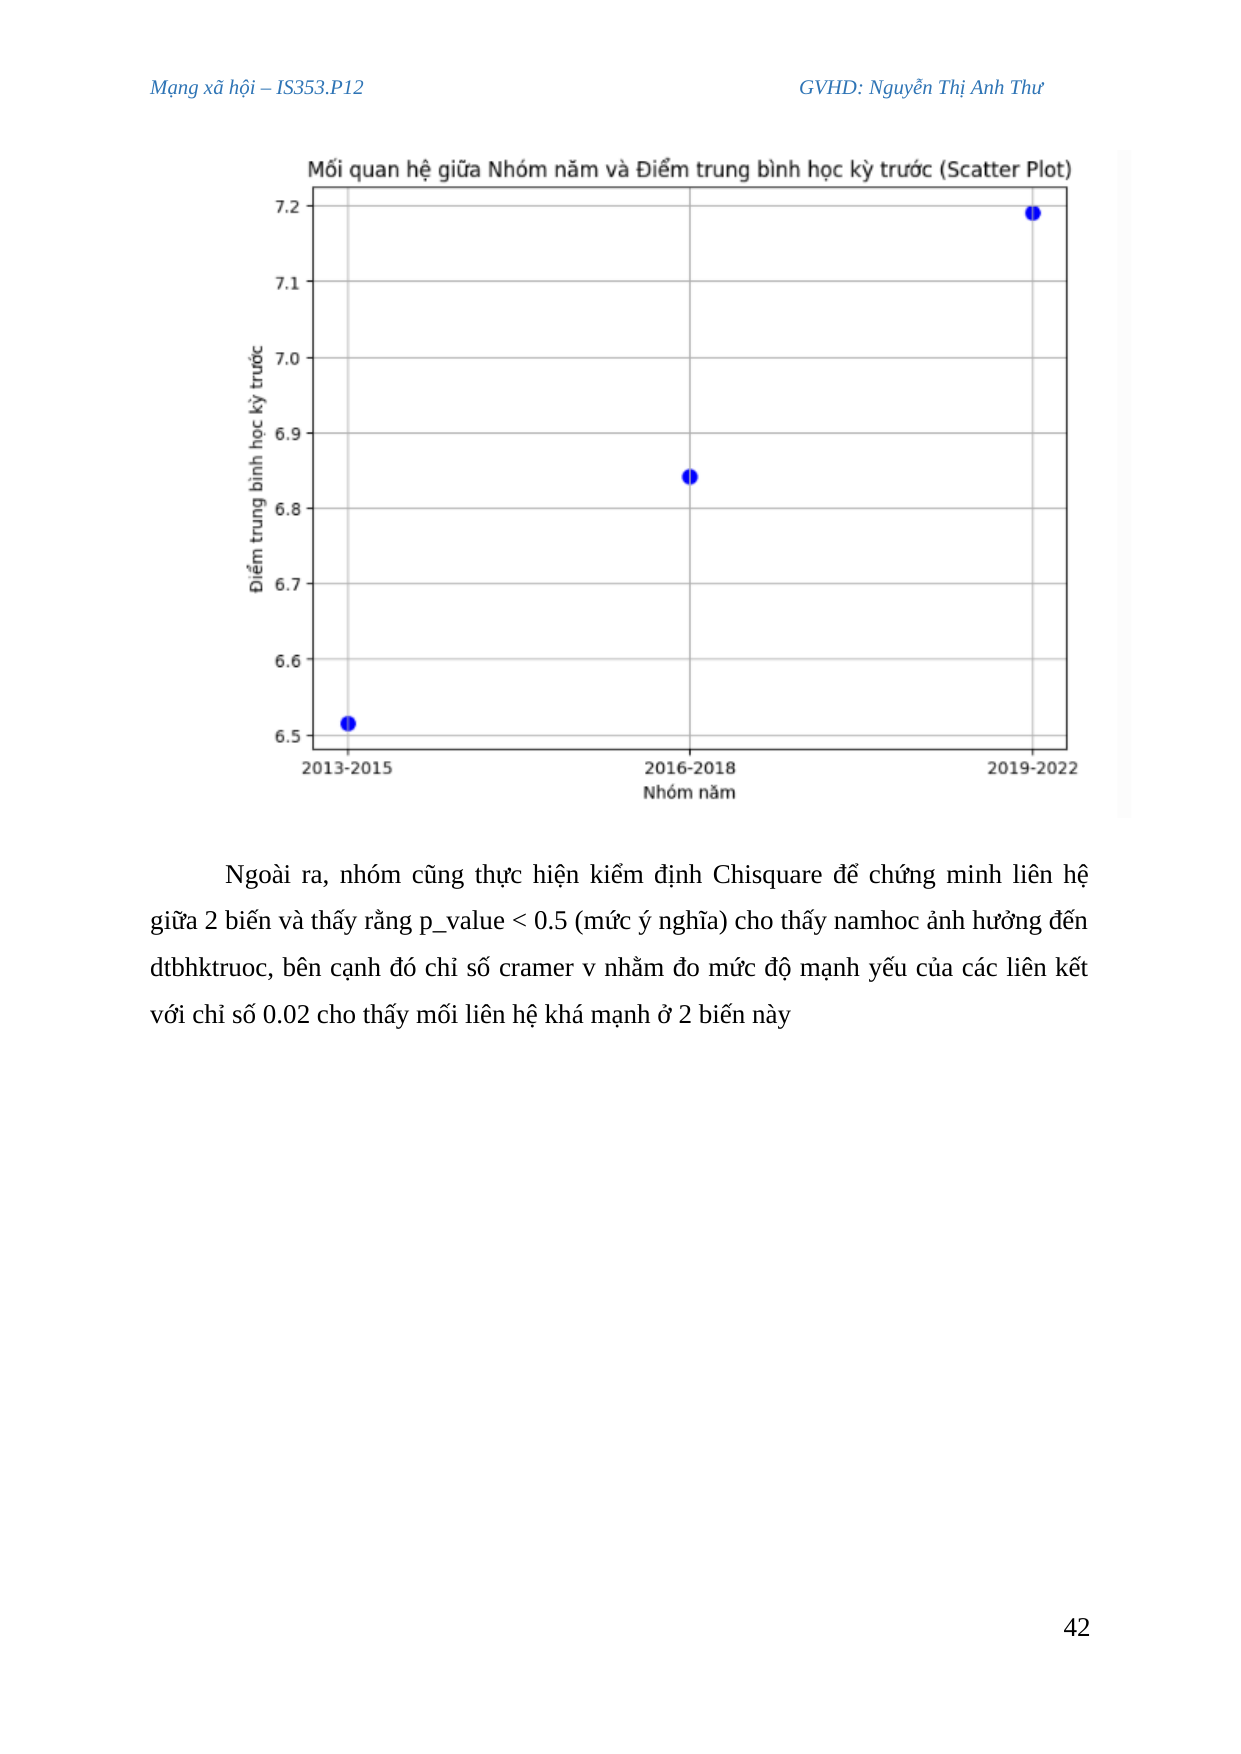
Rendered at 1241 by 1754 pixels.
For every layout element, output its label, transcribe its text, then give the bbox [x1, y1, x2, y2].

text Ngoài ra, nhóm cũng thực hiện kiểm định Chisquare để chứng minh liên hệ giữa 2 biến và thấy rằng p_value < 0.5 (mức ý nghĩa) cho thấy namhoc ảnh hưởng đến dtbhktruoc, bên cạnh đó chỉ số cramer v nhằm đo mức độ mạnh yếu của các liên kết với chỉ số 0.02 cho thấy mối liên hệ khá mạnh ở 2 biến này [150, 858, 1090, 1029]
picture [225, 150, 1132, 818]
